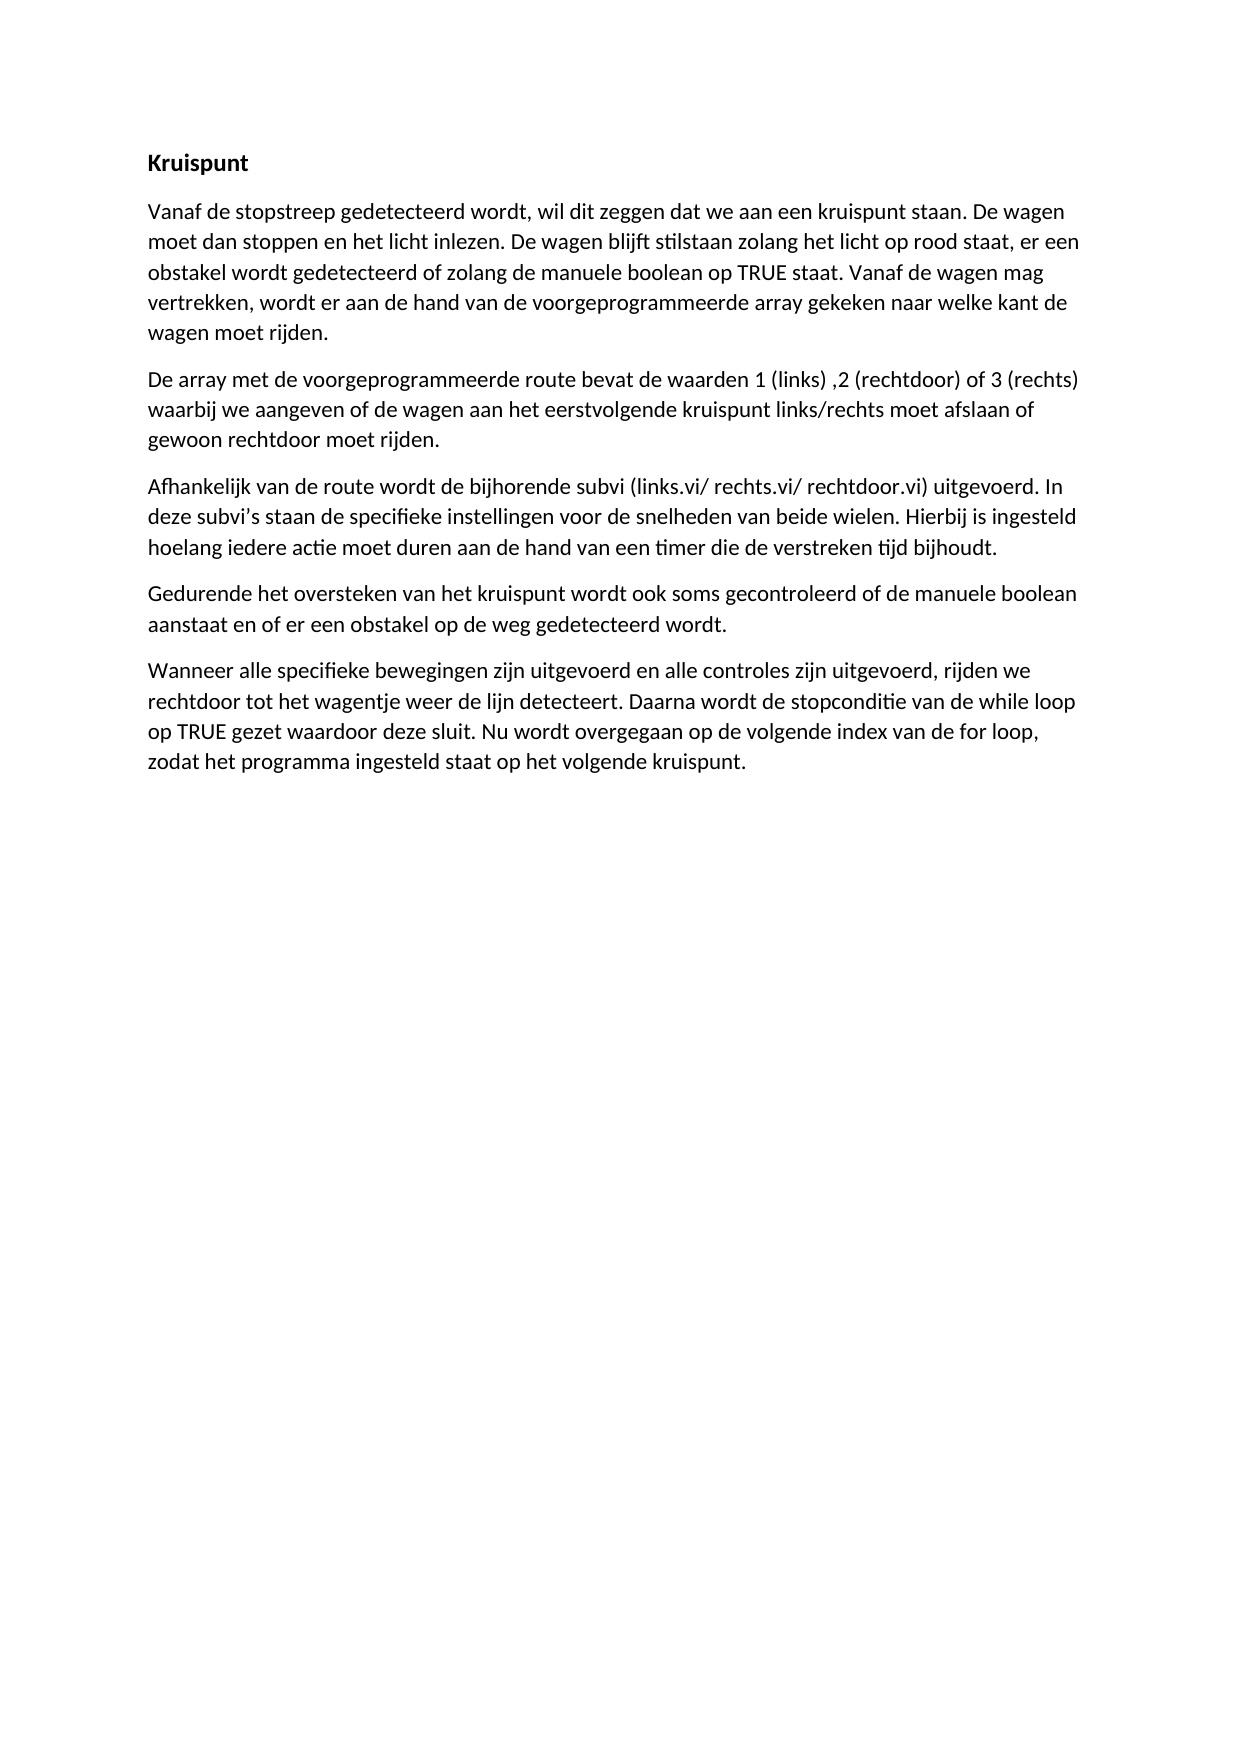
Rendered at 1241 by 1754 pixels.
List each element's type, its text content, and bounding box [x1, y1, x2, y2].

text Afhankelijk van de route wordt de bijhorende subvi (links.vi/ rechts.vi/ rechtdoor.vi) uitgevoerd. In deze subvi’s staan de specifieke instellingen voor de snelheden van beide wielen. Hierbij is ingesteld hoelang iedere actie moet duren aan de hand van een timer die de verstreken tijd bijhoudt. [148, 472, 1093, 561]
text Kruispunt [148, 148, 1093, 178]
text Gedurende het oversteken van het kruispunt wordt ook soms gecontroleerd of de manuele boolean aanstaat en of er een obstakel op de weg gedetecteerd wordt. [148, 579, 1093, 638]
text Wanneer alle specifieke bewegingen zijn uitgevoerd en alle controles zijn uitgevoerd, rijden we rechtdoor tot het wagentje weer de lijn detecteert. Daarna wordt de stopconditie van de while loop op TRUE gezet waardoor deze sluit. Nu wordt overgegaan op de volgende index van de for loop, zodat het programma ingesteld staat op het volgende kruispunt. [148, 657, 1093, 775]
text Vanaf de stopstreep gedetecteerd wordt, wil dit zeggen dat we aan een kruispunt staan. De wagen moet dan stoppen en het licht inlezen. De wagen blijft stilstaan zolang het licht op rood staat, er een obstakel wordt gedetecteerd of zolang de manuele boolean op TRUE staat. Vanaf de wagen mag vertrekken, wordt er aan de hand van de voorgeprogrammeerde array gekeken naar welke kant de wagen moet rijden. [148, 197, 1093, 346]
text De array met de voorgeprogrammeerde route bevat de waarden 1 (links) ,2 (rechtdoor) of 3 (rechts) waarbij we aangeven of de wagen aan het eerstvolgende kruispunt links/rechts moet afslaan of gewoon rechtdoor moet rijden. [148, 365, 1093, 453]
